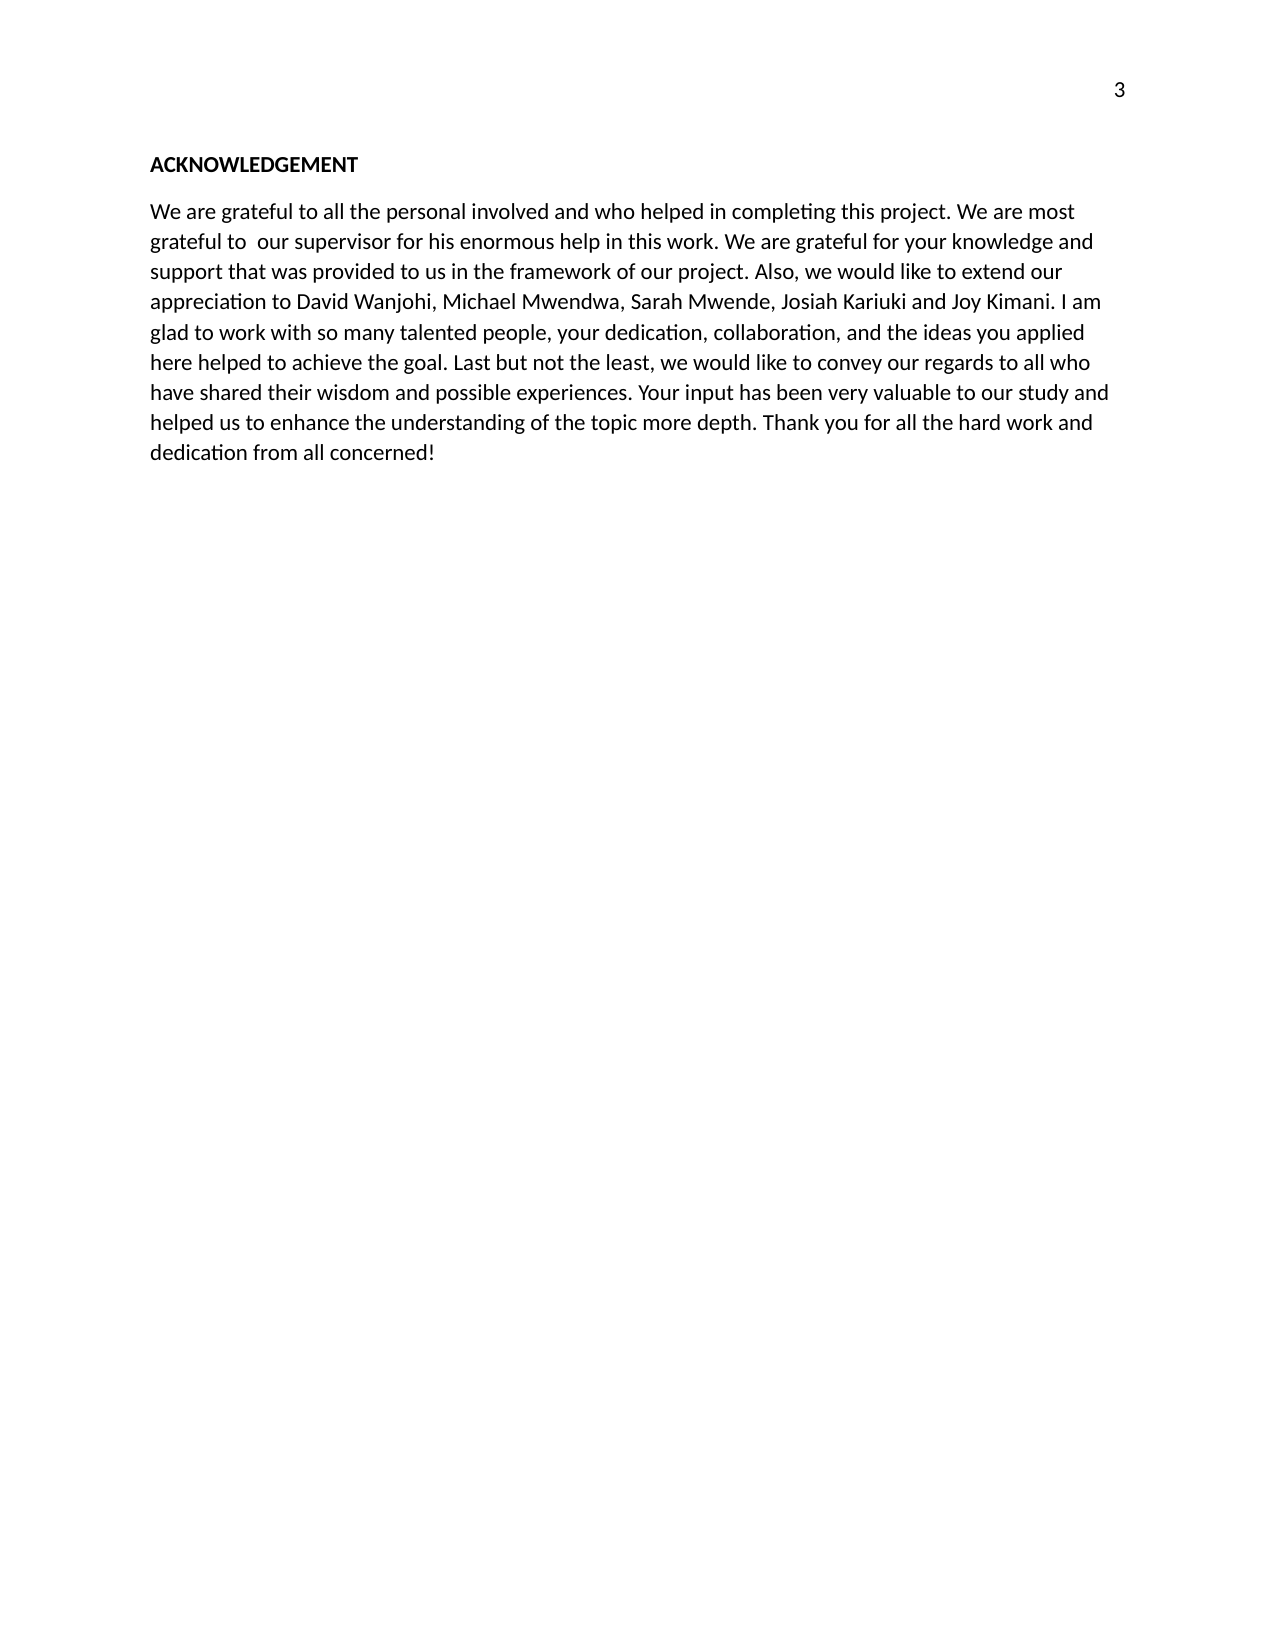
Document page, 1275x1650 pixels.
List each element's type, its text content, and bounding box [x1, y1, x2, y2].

text ACKNOWLEDGEMENT [150, 150, 1125, 178]
text We are grateful to all the personal involved and who helped in completing this project. We are most grateful to our supervisor for his enormous help in this work. We are grateful for your knowledge and support that was provided to us in the framework of our project. Also, we would like to extend our appreciation to David Wanjohi, Michael Mwendwa, Sarah Mwende, Josiah Kariuki and Joy Kimani. I am glad to work with so many talented people, your dedication, collaboration, and the ideas you applied here helped to achieve the goal. Last but not the least, we would like to convey our regards to all who have shared their wisdom and possible experiences. Your input has been very valuable to our study and helped us to enhance the understanding of the topic more depth. Thank you for all the hard work and dedication from all concerned! [150, 197, 1125, 467]
